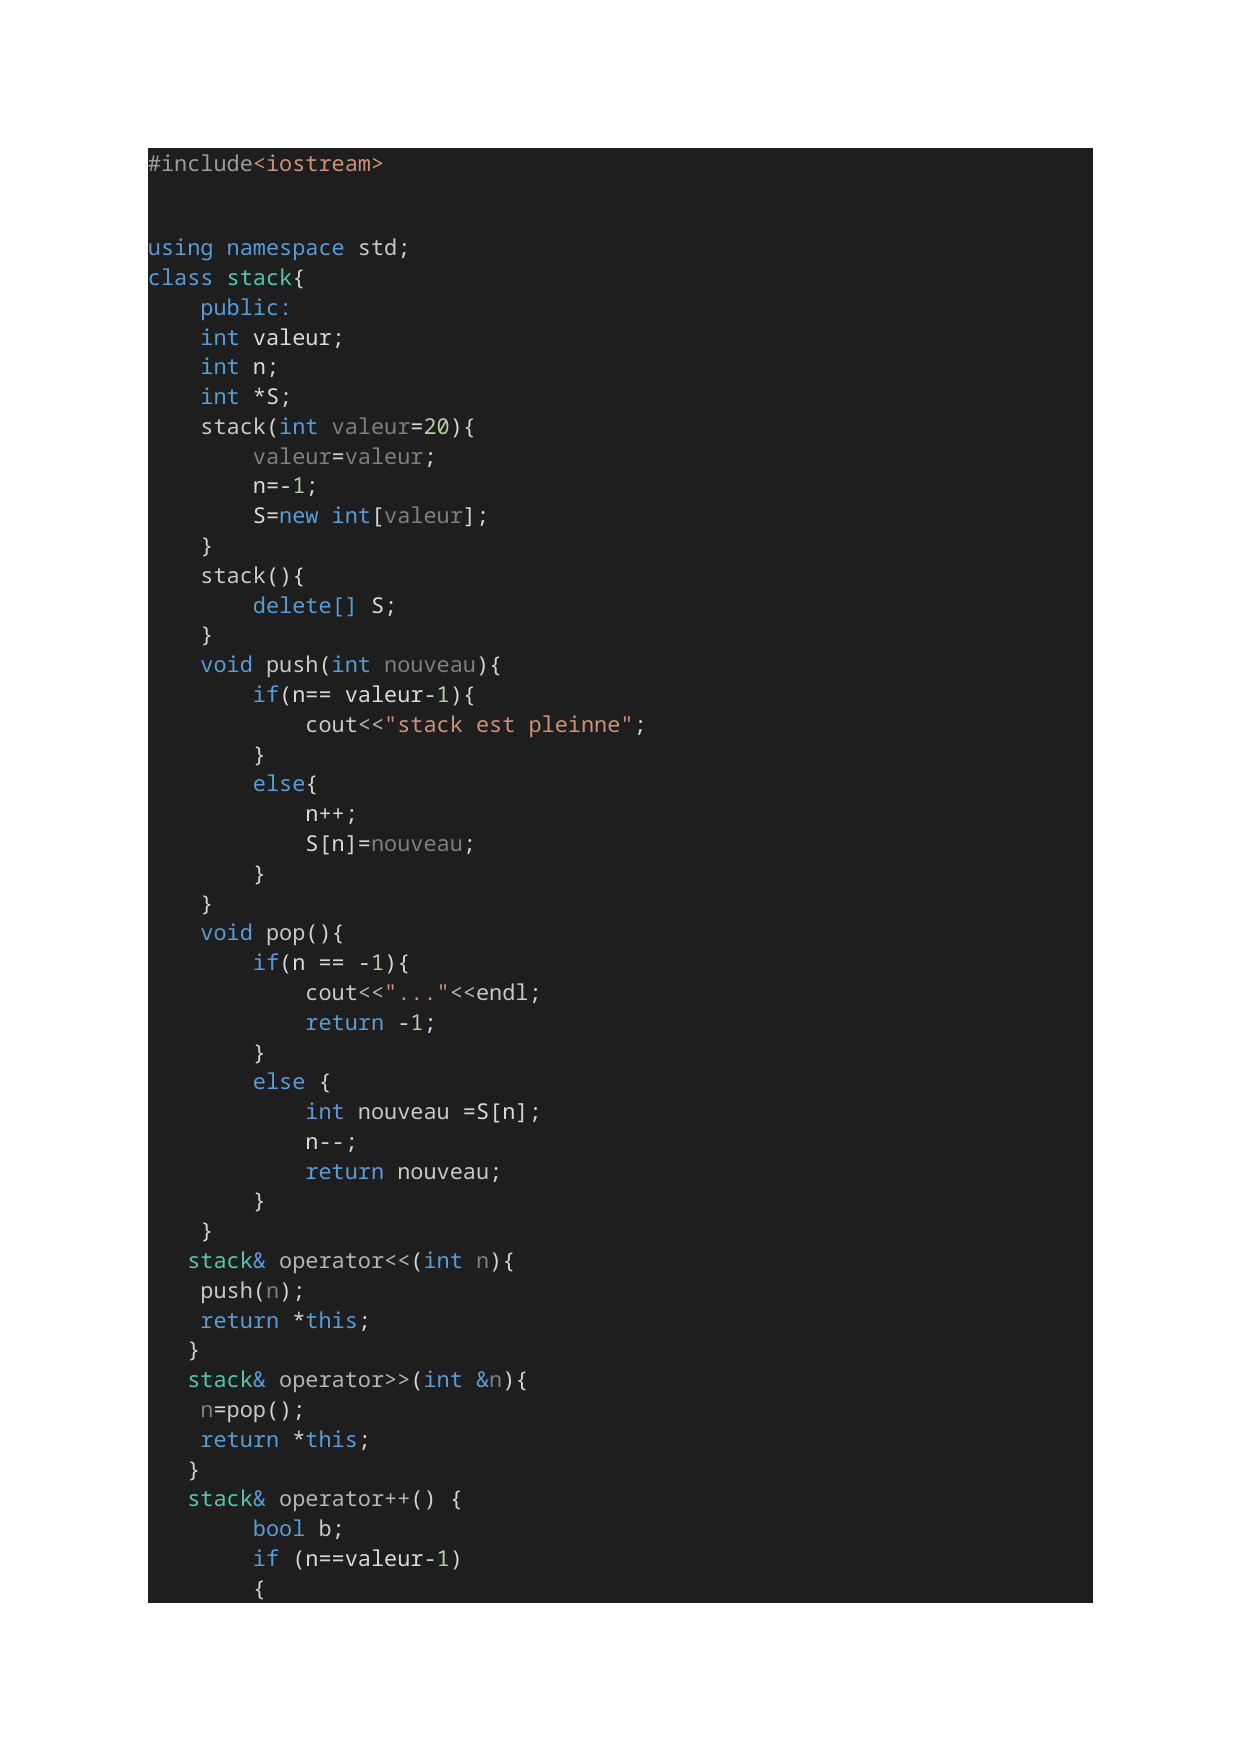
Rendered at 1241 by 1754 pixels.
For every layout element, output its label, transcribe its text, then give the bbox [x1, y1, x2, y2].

text return -1; [148, 1007, 1093, 1037]
text delete[] S; [148, 590, 1093, 619]
text class stack{ [148, 262, 1093, 292]
text } [148, 739, 1093, 768]
text bool b; [148, 1513, 1093, 1543]
text S[n]=nouveau; [148, 828, 1093, 858]
text using namespace std; [148, 232, 1093, 262]
text n=-1; [148, 471, 1093, 500]
text #include<iostream> [148, 148, 1093, 177]
text stack(int valeur=20){ [148, 411, 1093, 441]
text valeur=valeur; [148, 441, 1093, 471]
text } [148, 530, 1093, 560]
text cout<<"..."<<endl; [148, 977, 1093, 1007]
text } [148, 1334, 1093, 1364]
text } [148, 1215, 1093, 1245]
text stack& operator<<(int n){ [148, 1245, 1093, 1275]
text n++; [148, 798, 1093, 828]
text n--; [148, 1126, 1093, 1156]
text } [148, 1186, 1093, 1215]
text } [148, 858, 1093, 888]
text cout<<"stack est pleinne"; [148, 709, 1093, 739]
text int n; [148, 351, 1093, 381]
text } [148, 888, 1093, 917]
text int valeur; [148, 322, 1093, 351]
text void pop(){ [148, 917, 1093, 947]
text else{ [148, 768, 1093, 798]
text stack& operator++() { [148, 1483, 1093, 1513]
text int nouveau =S[n]; [148, 1096, 1093, 1126]
text S=new int[valeur]; [148, 500, 1093, 530]
text else { [148, 1066, 1093, 1096]
text return nouveau; [148, 1156, 1093, 1186]
text if (n==valeur-1) [148, 1543, 1093, 1573]
text { [148, 1573, 1093, 1603]
text push(n); [148, 1275, 1093, 1305]
text n=pop(); [148, 1394, 1093, 1424]
text return *this; [148, 1305, 1093, 1334]
text if(n == -1){ [148, 947, 1093, 977]
text return *this; [148, 1424, 1093, 1454]
text } [148, 1037, 1093, 1066]
text } [148, 619, 1093, 649]
text stack& operator>>(int &n){ [148, 1364, 1093, 1394]
text void push(int nouveau){ [148, 649, 1093, 679]
text int *S; [148, 381, 1093, 411]
text stack(){ [148, 560, 1093, 590]
text public: [148, 292, 1093, 322]
text } [148, 1454, 1093, 1483]
text if(n== valeur-1){ [148, 679, 1093, 709]
